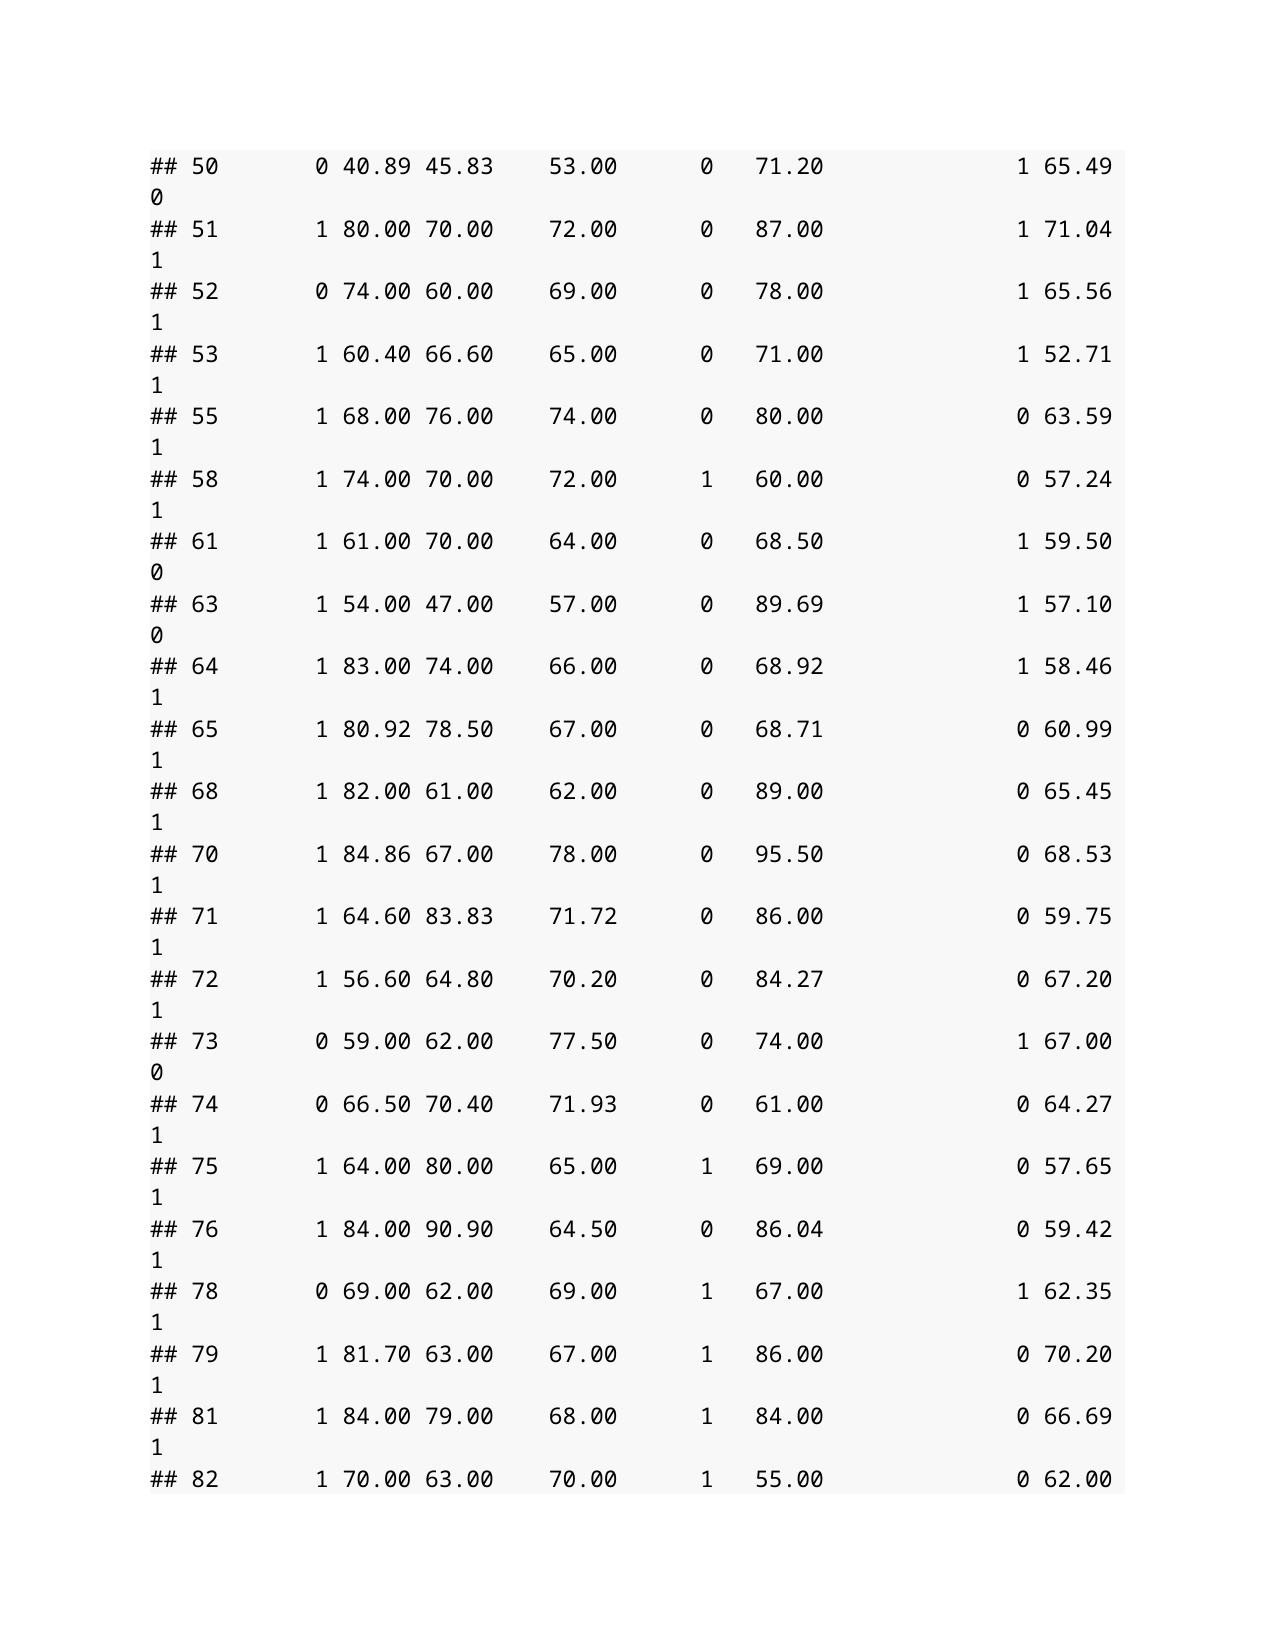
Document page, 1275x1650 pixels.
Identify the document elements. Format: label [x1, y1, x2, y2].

text [150, 150, 1125, 1494]
